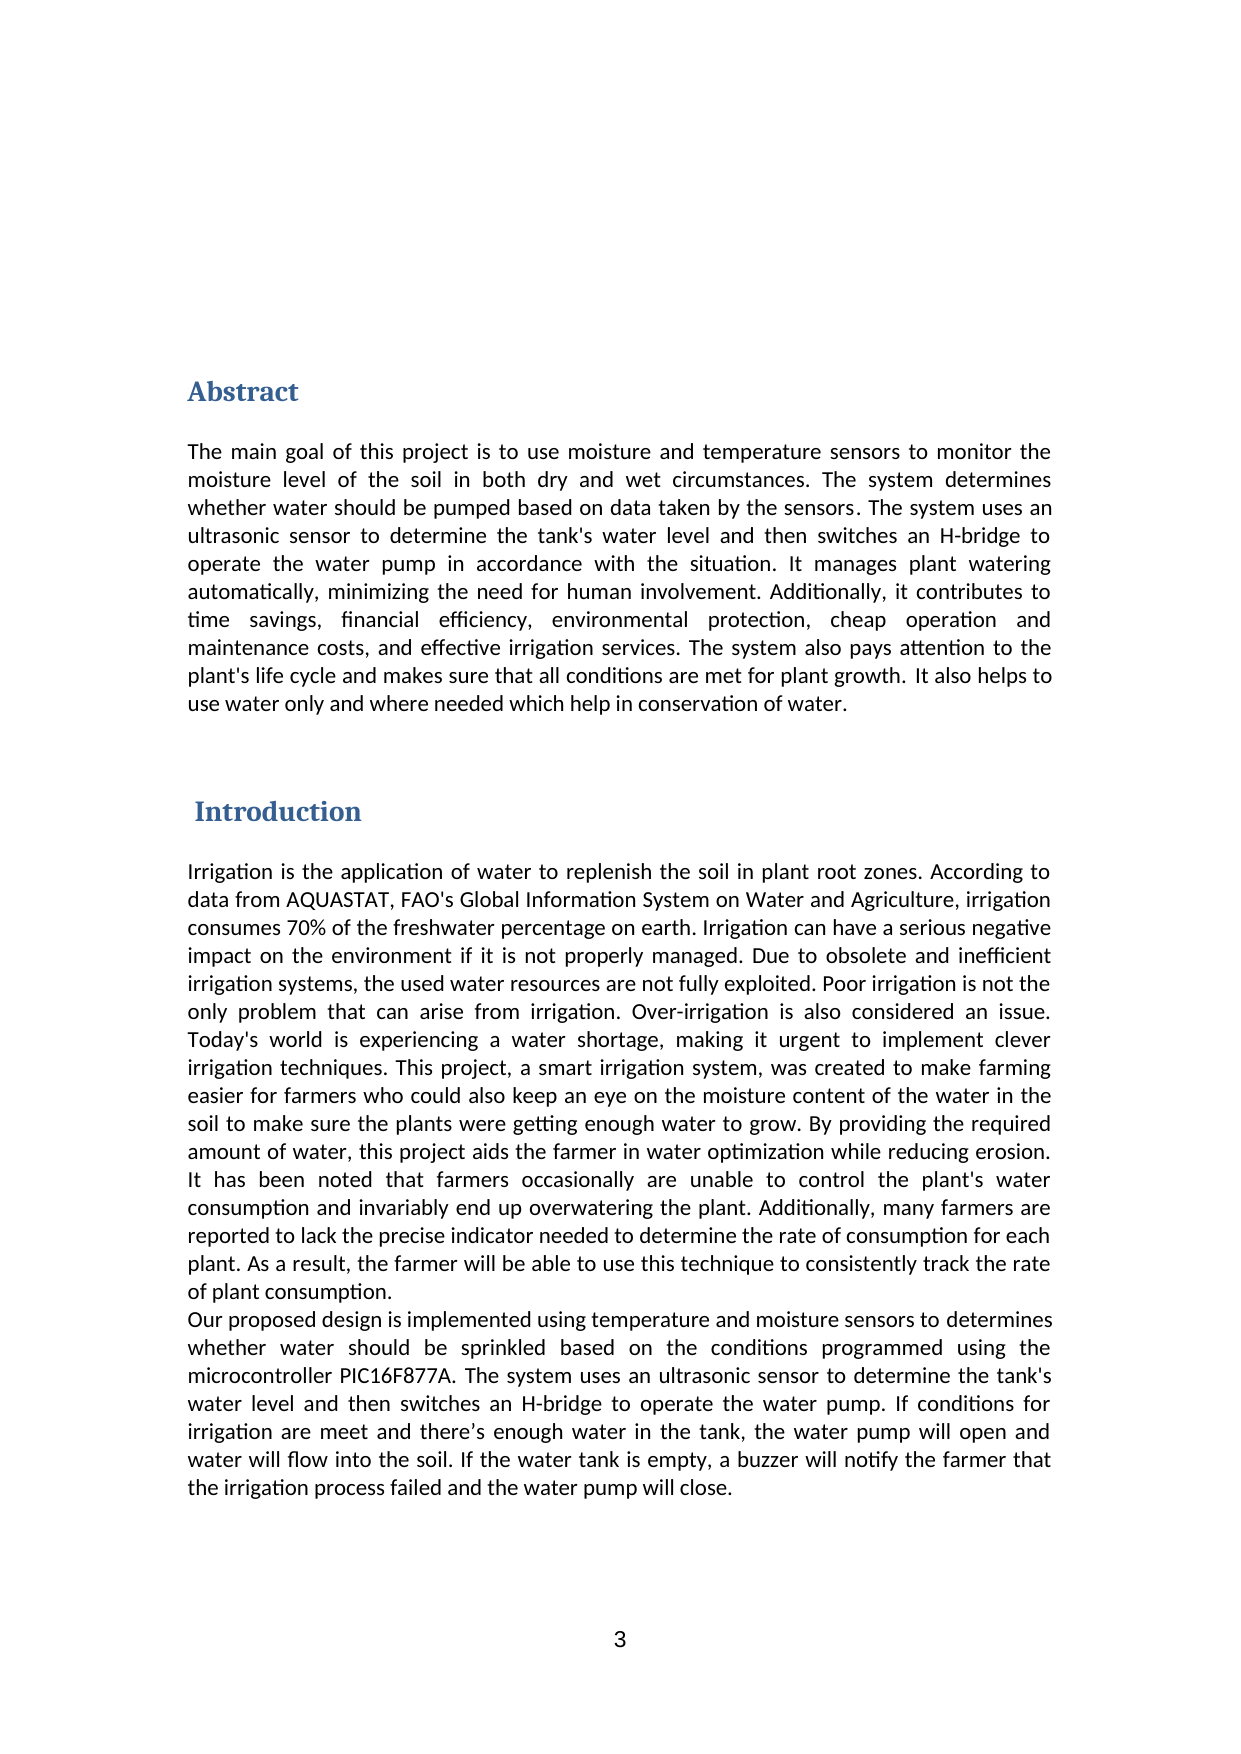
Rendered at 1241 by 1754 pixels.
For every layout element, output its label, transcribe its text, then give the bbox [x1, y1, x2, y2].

text Our proposed design is implemented using temperature and moisture sensors to determines whether water should be sprinkled based on the conditions programmed using the microcontroller PIC16F877A. The system uses an ultrasonic sensor to determine the tank's water level and then switches an H-bridge to operate the water pump. If conditions for irrigation are meet and there’s enough water in the tank, the water pump will open and water will flow into the soil. If the water tank is empty, a buzzer will notify the farmer that the irrigation process failed and the water pump will close. [187, 1305, 1053, 1501]
subtitle Introduction [187, 795, 1053, 829]
subtitle Abstract [187, 375, 1053, 409]
text Irrigation is the application of water to replenish the soil in plant root zones. According to data from AQUASTAT, FAO's Global Information System on Water and Agriculture, irrigation consumes 70% of the freshwater percentage on earth. Irrigation can have a serious negative impact on the environment if it is not properly managed. Due to obsolete and inefficient irrigation systems, the used water resources are not fully exploited. Poor irrigation is not the only problem that can arise from irrigation. Over-irrigation is also considered an issue. Today's world is experiencing a water shortage, making it urgent to implement clever irrigation techniques. This project, a smart irrigation system, was created to make farming easier for farmers who could also keep an eye on the moisture content of the water in the soil to make sure the plants were getting enough water to grow. By providing the required amount of water, this project aids the farmer in water optimization while reducing erosion. It has been noted that farmers occasionally are unable to control the plant's water consumption and invariably end up overwatering the plant. Additionally, many farmers are reported to lack the precise indicator needed to determine the rate of consumption for each plant. As a result, the farmer will be able to use this technique to consistently track the rate of plant consumption. [187, 857, 1053, 1305]
text The main goal of this project is to use moisture and temperature sensors to monitor the moisture level of the soil in both dry and wet circumstances. The system determines whether water should be pumped based on data taken by the sensors. The system uses an ultrasonic sensor to determine the tank's water level and then switches an H-bridge to operate the water pump in accordance with the situation. It manages plant watering automatically, minimizing the need for human involvement. Additionally, it contributes to time savings, financial efficiency, environmental protection, cheap operation and maintenance costs, and effective irrigation services. The system also pays attention to the plant's life cycle and makes sure that all conditions are met for plant growth. It also helps to use water only and where needed which help in conservation of water. [187, 437, 1053, 717]
